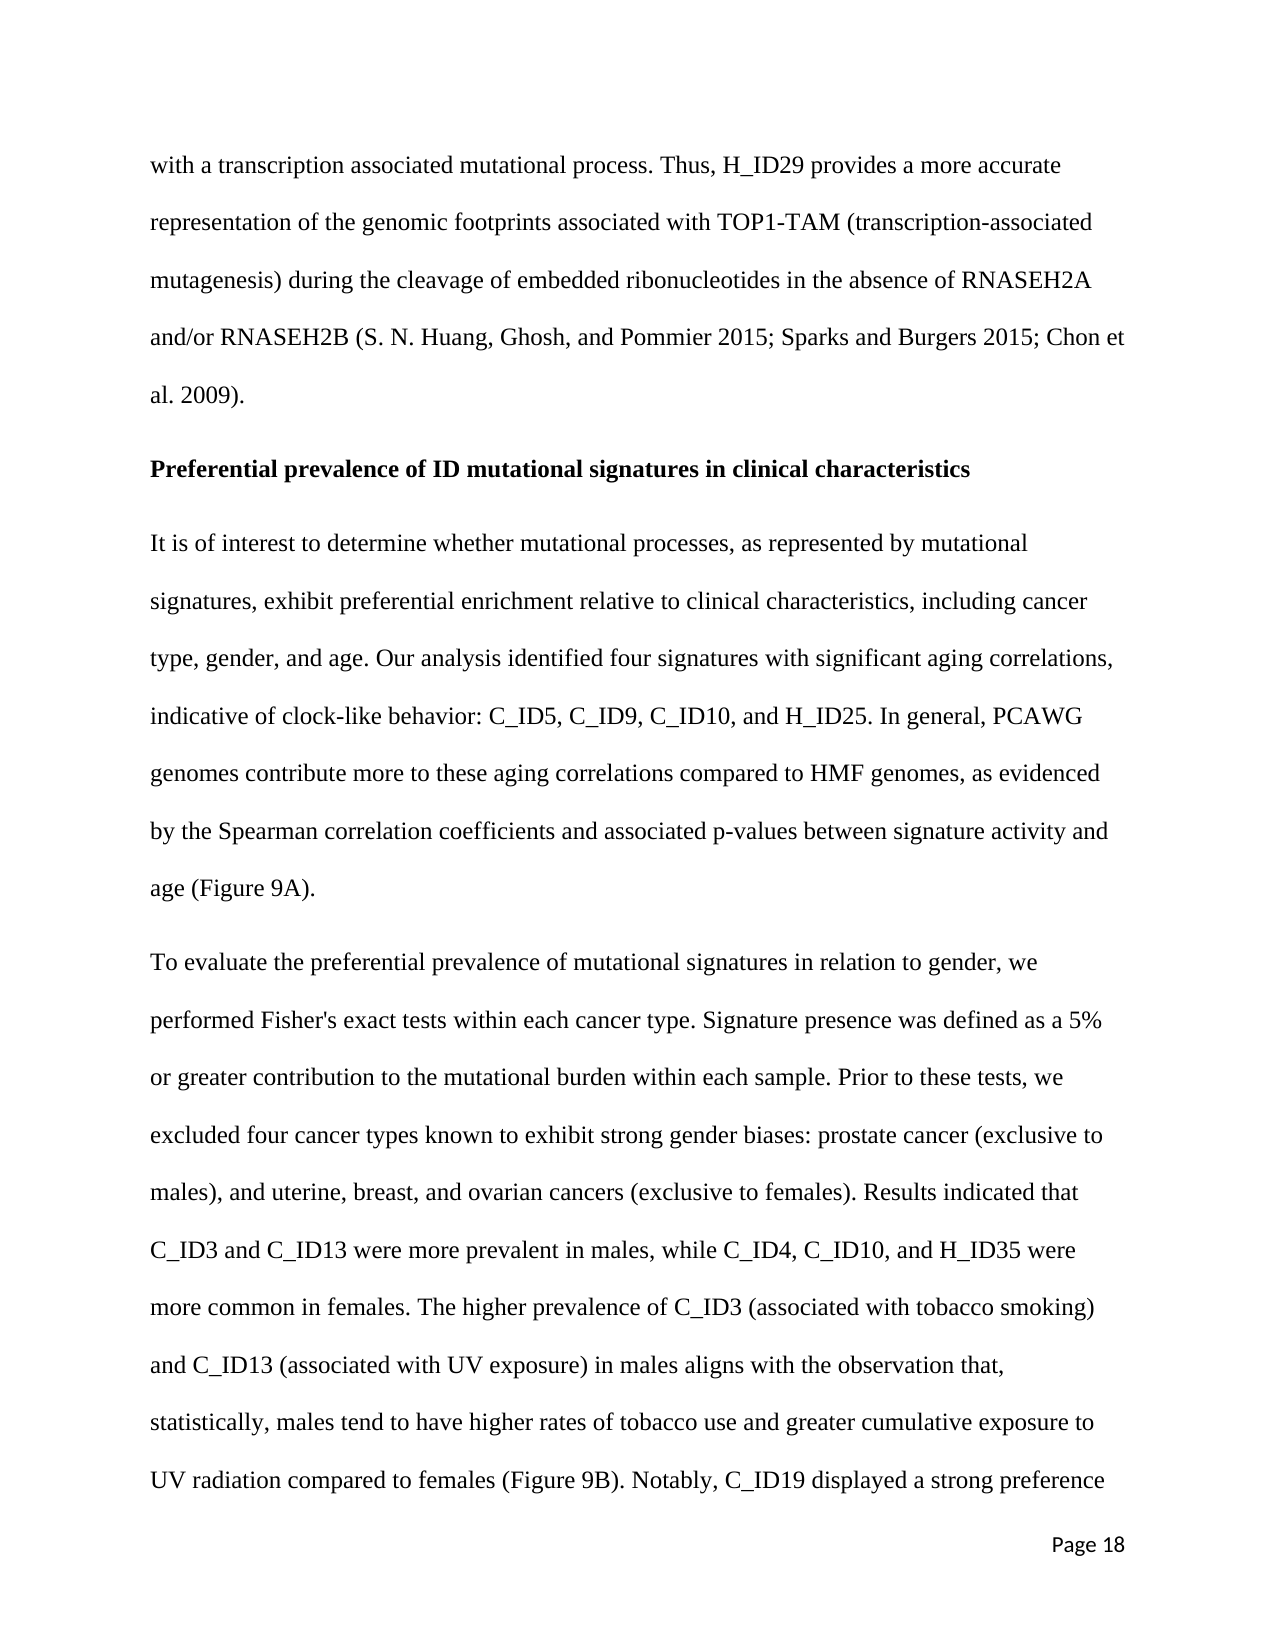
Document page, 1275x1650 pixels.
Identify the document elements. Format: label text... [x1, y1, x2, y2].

text It is of interest to determine whether mutational processes, as represented by mutational signatures, exhibit preferential enrichment relative to clinical characteristics, including cancer type, gender, and age. Our analysis identified four signatures with significant aging correlations, indicative of clock-like behavior: C_ID5, C_ID9, C_ID10, and H_ID25. In general, PCAWG genomes contribute more to these aging correlations compared to HMF genomes, as evidenced by the Spearman correlation coefficients and associated p-values between signature activity and age (Figure 9A). [150, 528, 1125, 902]
text Preferential prevalence of ID mutational signatures in clinical characteristics [150, 454, 1125, 483]
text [150, 150, 1125, 409]
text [150, 947, 1125, 1494]
